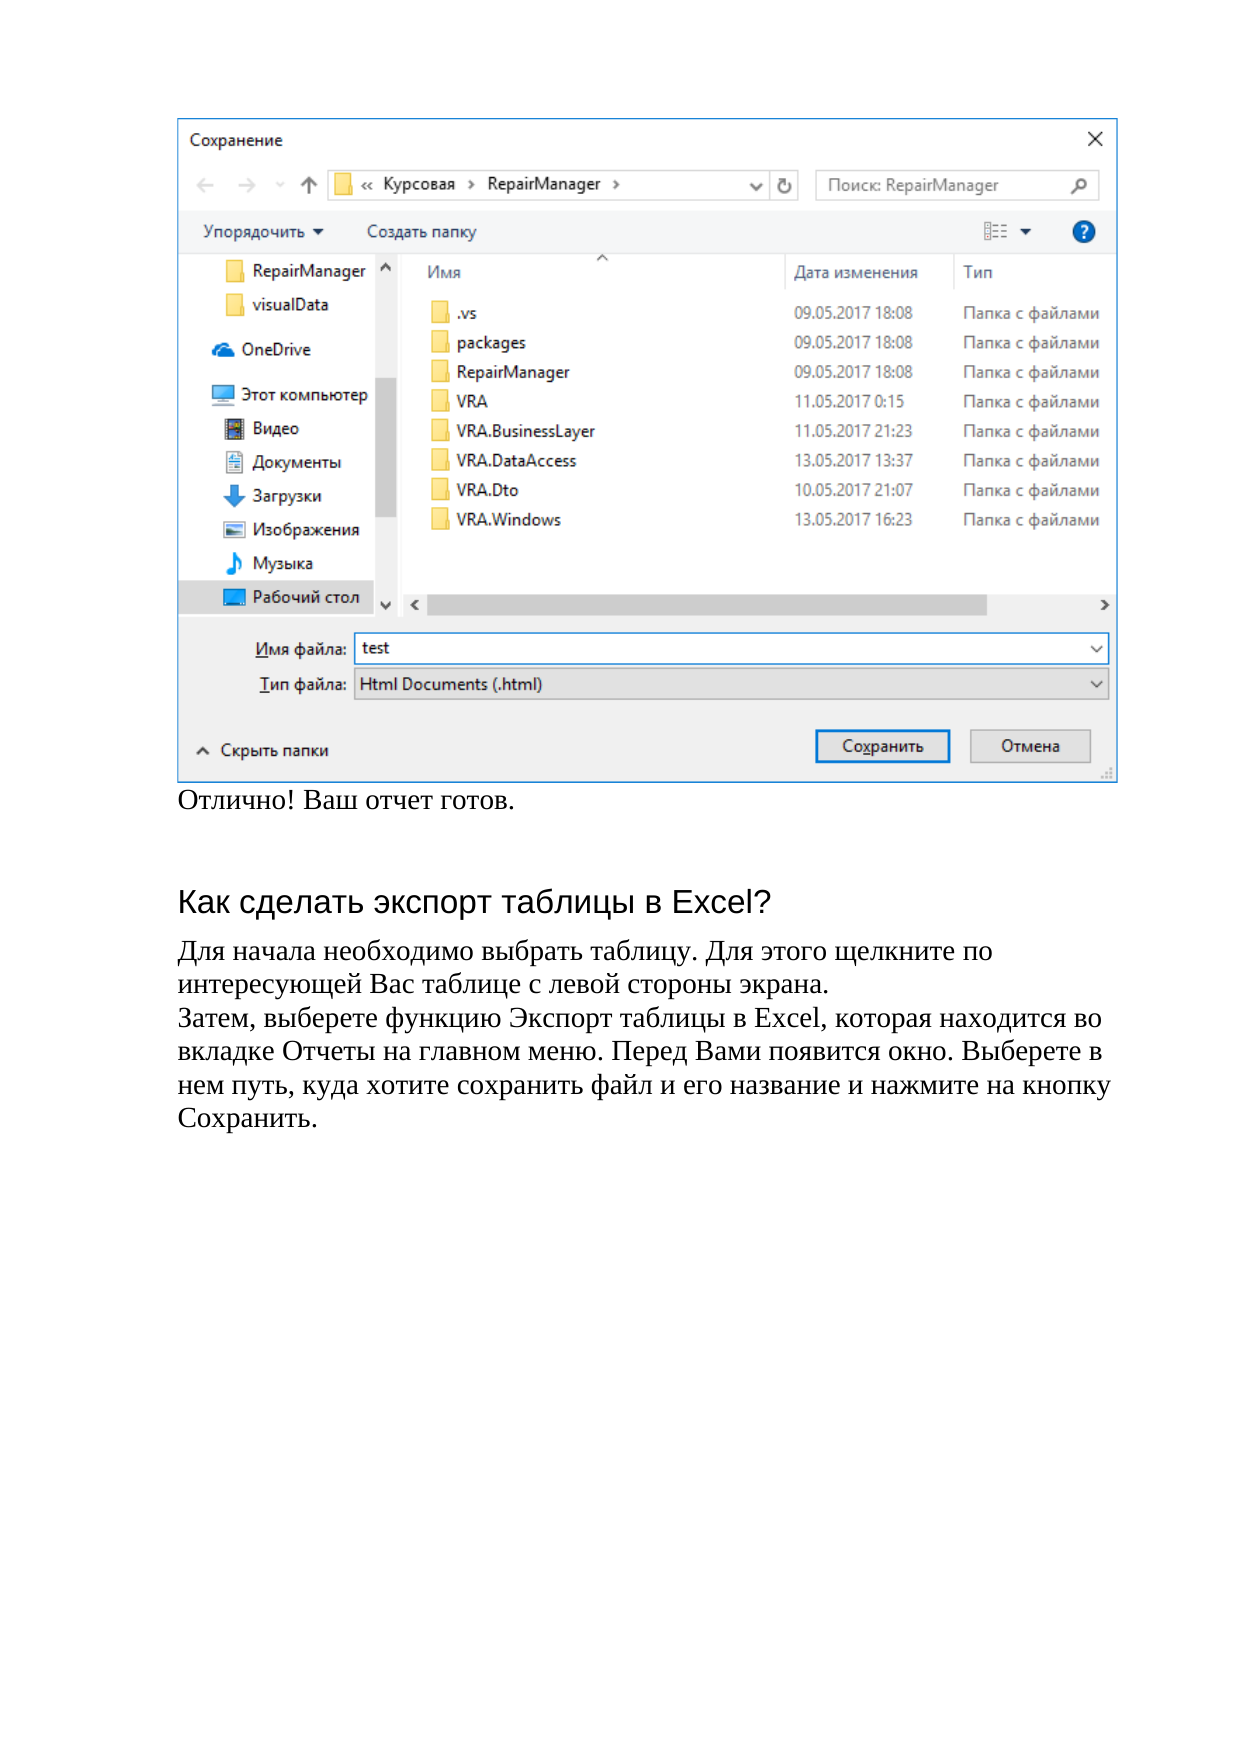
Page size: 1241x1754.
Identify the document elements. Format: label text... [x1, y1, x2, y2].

text Отлично! Ваш отчет готов. [177, 782, 1152, 816]
text Для начала необходимо выбрать таблицу. Для этого щелкните по интересующей Вас таблице с левой стороны экрана. [177, 933, 1152, 1000]
text Как сделать экспорт таблицы в Excel? [177, 882, 1152, 920]
picture [177, 118, 1118, 783]
text Затем, выберете функцию Экспорт таблицы в Excel, которая находится во вкладке Отчеты на главном меню. Перед Вами появится окно. Выберете в нем путь, куда хотите сохранить файл и его название и нажмите на кнопку Сохранить. [177, 1000, 1152, 1134]
